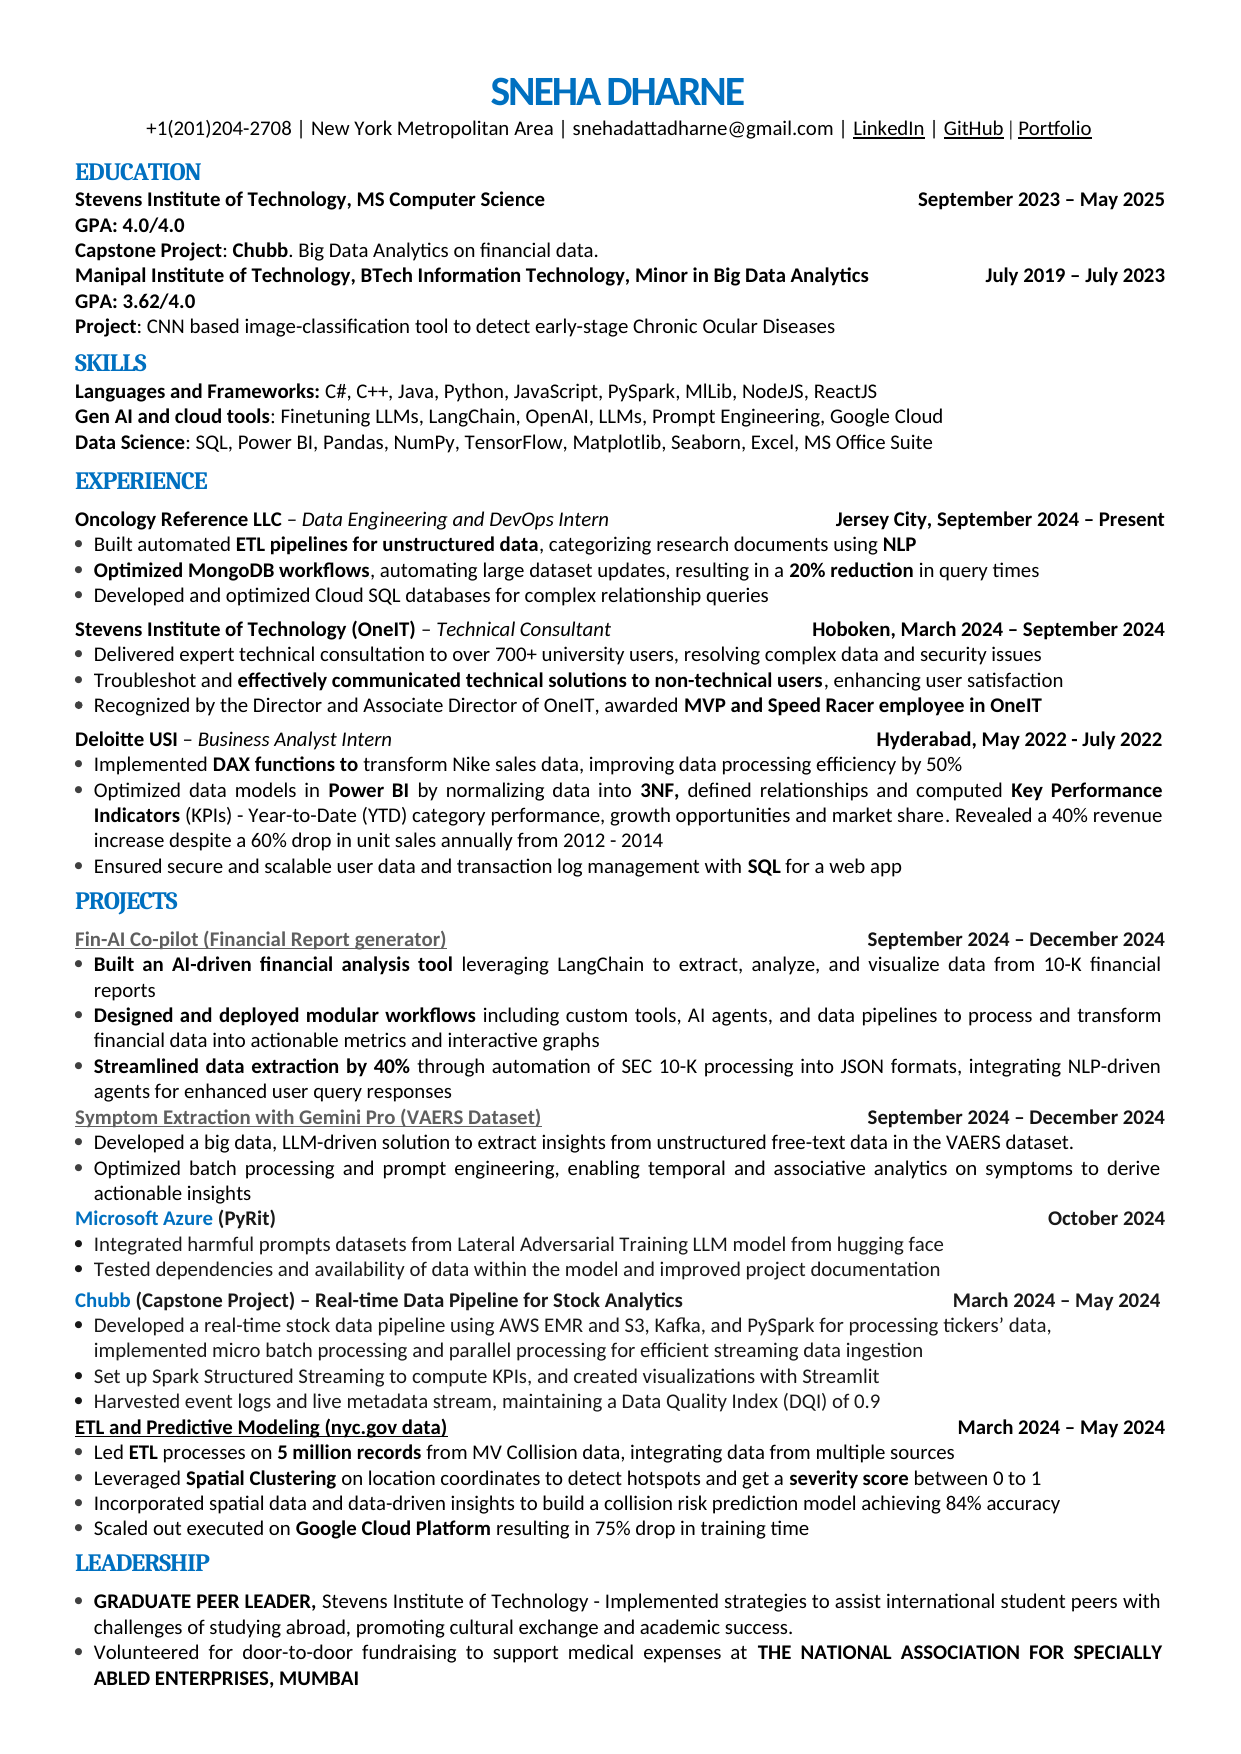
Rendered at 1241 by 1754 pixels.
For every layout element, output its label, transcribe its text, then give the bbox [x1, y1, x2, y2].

list Built automated ETL pipelines for unstructured data, categorizing research documents using NLP [75, 531, 1162, 557]
text +1(201)204-2708 | New York Metropolitan Area | snehadattadharne@gmail.com | LinkedIn | GitHub | Portfolio [75, 116, 1162, 141]
subtitle ETL and Predictive Modeling (nyc.gov data) March 2024 – May 2024 [75, 1414, 1162, 1439]
subtitle Set up Spark Structured Streaming to compute KPIs, and created visualizations with Streamlit [75, 1363, 1162, 1388]
subtitle Integrated harmful prompts datasets from Lateral Adversarial Training LLM model from hugging face [75, 1231, 1162, 1256]
text Data Science: SQL, Power BI, Pandas, NumPy, TensorFlow, Matplotlib, Seaborn, Excel, MS Office Suite [75, 429, 1162, 454]
list Delivered expert technical consultation to over 700+ university users, resolving complex data and security issues [75, 641, 1162, 667]
subtitle Manipal Institute of Technology, BTech Information Technology, Minor in Big Data Analytics July 2019 – July 2023 [75, 263, 1162, 288]
subtitle Capstone Project: Chubb. Big Data Analytics on financial data. [75, 237, 1162, 263]
list Streamlined data extraction by 40% through automation of SEC 10-K processing into JSON formats, integrating NLP-driven agents for enhanced user query responses [75, 1053, 1162, 1104]
list Optimized data models in Power BI by normalizing data into 3NF, defined relationships and computed Key Performance Indicators (KPIs) - Year-to-Date (YTD) category performance, growth opportunities and market share. Revealed a 40% revenue increase despite a 60% drop in unit sales annually from 2012 - 2014 [75, 777, 1162, 853]
list Incorporated spatial data and data-driven insights to build a collision risk prediction model achieving 84% accuracy [75, 1490, 1162, 1516]
list Developed and optimized Cloud SQL databases for complex relationship queries [75, 582, 1162, 608]
subtitle Oncology Reference LLC – Data Engineering and DevOps Intern Jersey City, September 2024 – Present [75, 506, 1162, 531]
subtitle Deloitte USI – Business Analyst Intern Hyderabad, May 2022 - July 2022 [75, 726, 1162, 751]
text Gen AI and cloud tools: Finetuning LLMs, LangChain, OpenAI, LLMs, Prompt Engineering, Google Cloud [75, 403, 1162, 429]
subtitle Languages and Frameworks: C#, C++, Java, Python, JavaScript, PySpark, MlLib, NodeJS, ReactJS [75, 378, 1162, 403]
subtitle Harvested event logs and live metadata stream, maintaining a Data Quality Index (DQI) of 0.9 [75, 1388, 1162, 1414]
list GRADUATE PEER LEADER, Stevens Institute of Technology - Implemented strategies to assist international student peers with challenges of studying abroad, promoting cultural exchange and academic success. [75, 1588, 1162, 1639]
subtitle GPA: 3.62/4.0 [75, 288, 1162, 313]
subtitle PROJECTS [75, 887, 1162, 916]
list Led ETL processes on 5 million records from MV Collision data, integrating data from multiple sources [75, 1439, 1162, 1465]
subtitle EXPERIENCE [75, 467, 1162, 496]
list Designed and deployed modular workflows including custom tools, AI agents, and data pipelines to process and transform financial data into actionable metrics and interactive graphs [75, 1002, 1162, 1053]
subtitle Chubb (Capstone Project) – Real-time Data Pipeline for Stock Analytics March 2024 – May 2024 [75, 1287, 1162, 1312]
list Leveraged Spatial Clustering on location coordinates to detect hotspots and get a severity score between 0 to 1 [75, 1465, 1162, 1490]
list Ensured secure and scalable user data and transaction log management with SQL for a web app [75, 853, 1162, 878]
list Built an AI-driven financial analysis tool leveraging LangChain to extract, analyze, and visualize data from 10-K financial reports [75, 951, 1162, 1002]
list Scaled out executed on Google Cloud Platform resulting in 75% drop in training time [75, 1516, 1162, 1541]
subtitle SKILLS [75, 349, 1162, 378]
subtitle Tested dependencies and availability of data within the model and improved project documentation [75, 1256, 1162, 1282]
subtitle Developed a real-time stock data pipeline using AWS EMR and S3, Kafka, and PySpark for processing tickers’ data, implemented micro batch processing and parallel processing for efficient streaming data ingestion [75, 1312, 1162, 1363]
subtitle Microsoft Azure (PyRit) October 2024 [75, 1206, 1162, 1231]
subtitle LEADERSHIP [75, 1549, 1162, 1578]
subtitle EDUCATION [75, 158, 1162, 186]
subtitle GPA: 4.0/4.0 [75, 212, 1162, 237]
subtitle Stevens Institute of Technology, MS Computer Science September 2023 – May 2025 [75, 186, 1162, 212]
list Developed a big data, LLM-driven solution to extract insights from unstructured free-text data in the VAERS dataset. [75, 1129, 1162, 1155]
title SNEHA DHARNE [75, 65, 1162, 116]
subtitle Fin-AI Co-pilot (Financial Report generator) September 2024 – December 2024 [75, 926, 1162, 951]
subtitle Symptom Extraction with Gemini Pro (VAERS Dataset) September 2024 – December 2024 [75, 1104, 1162, 1129]
list Optimized batch processing and prompt engineering, enabling temporal and associative analytics on symptoms to derive actionable insights [75, 1155, 1162, 1206]
list Troubleshot and effectively communicated technical solutions to non-technical users, enhancing user satisfaction [75, 667, 1162, 692]
list Optimized MongoDB workflows, automating large dataset updates, resulting in a 20% reduction in query times [75, 557, 1162, 582]
list Recognized by the Director and Associate Director of OneIT, awarded MVP and Speed Racer employee in OneIT [75, 692, 1162, 718]
list Volunteered for door-to-door fundraising to support medical expenses at THE NATIONAL ASSOCIATION FOR SPECIALLY ABLED ENTERPRISES, MUMBAI [75, 1639, 1162, 1690]
subtitle Project: CNN based image-classification tool to detect early-stage Chronic Ocular Diseases [75, 313, 1162, 339]
list Implemented DAX functions to transform Nike sales data, improving data processing efficiency by 50% [75, 751, 1162, 777]
subtitle Stevens Institute of Technology (OneIT) – Technical Consultant Hoboken, March 2024 – September 2024 [75, 616, 1162, 641]
